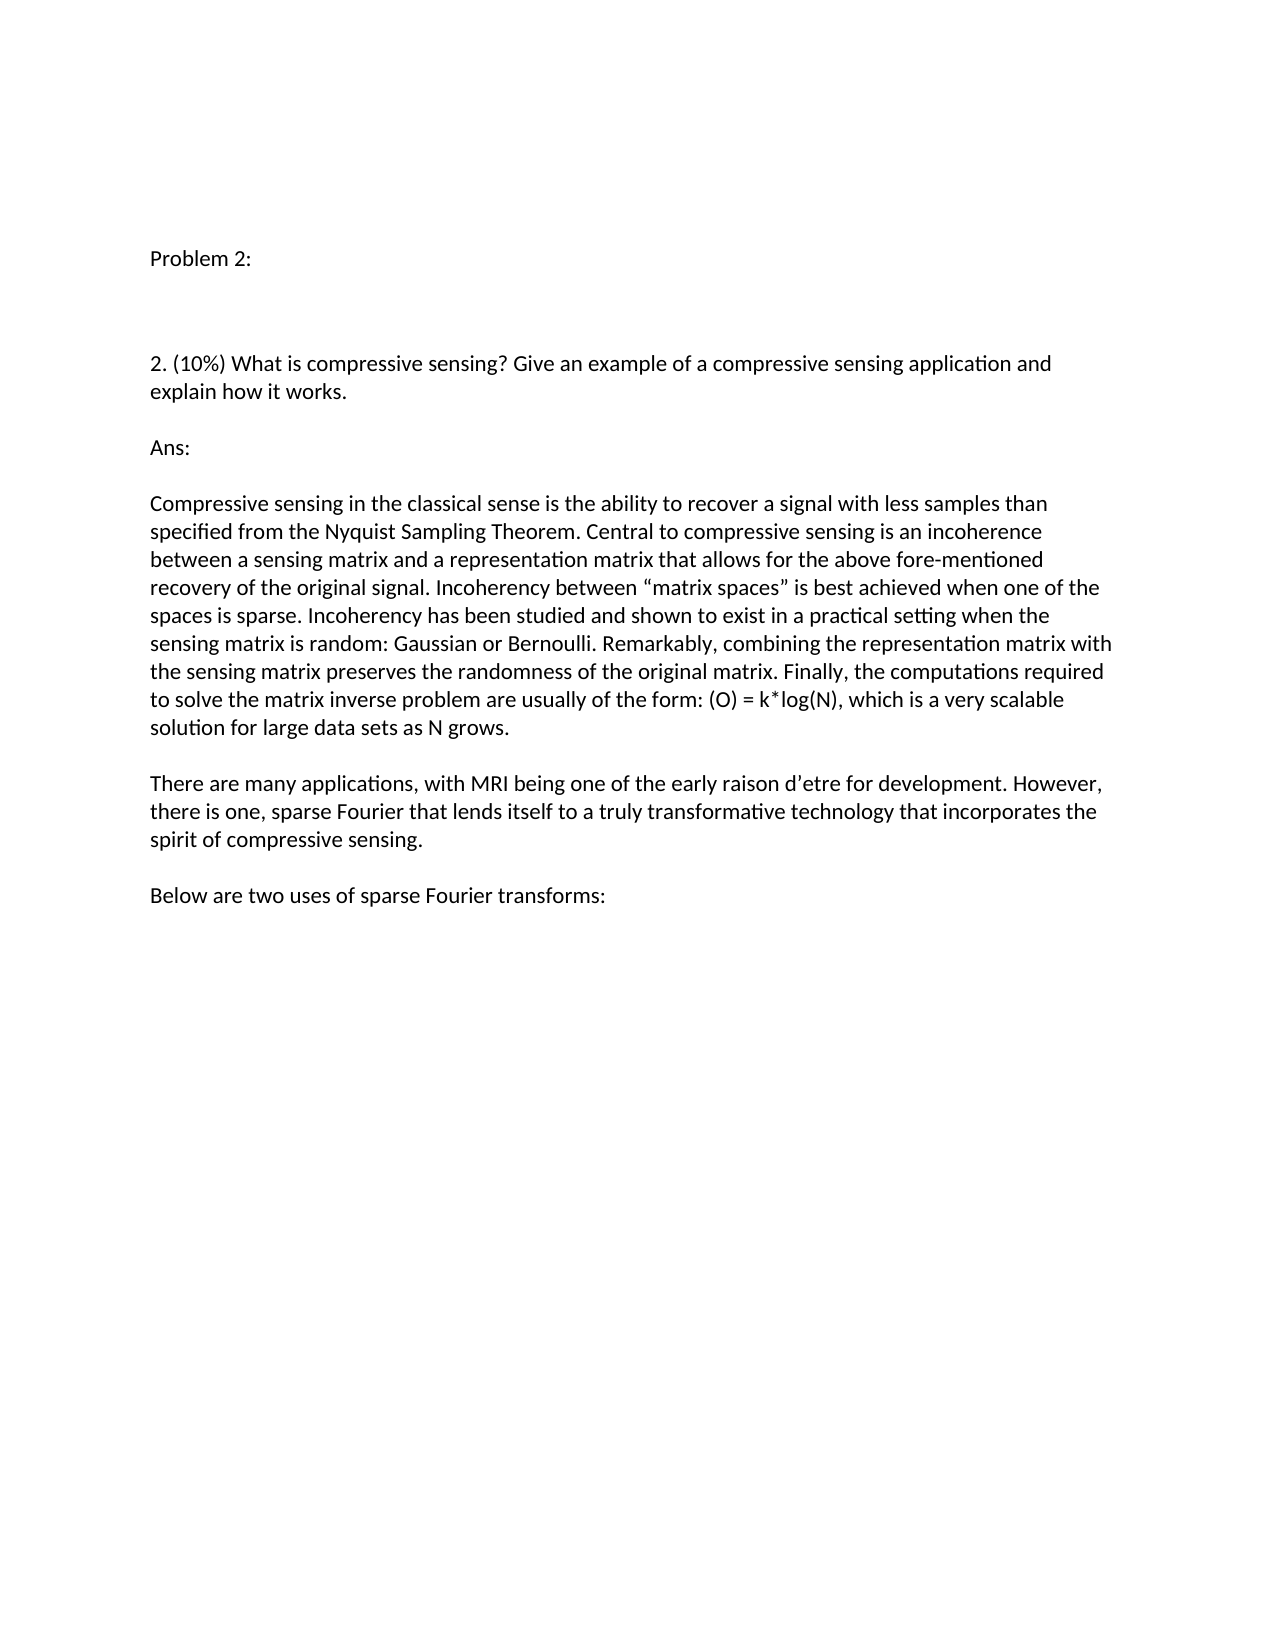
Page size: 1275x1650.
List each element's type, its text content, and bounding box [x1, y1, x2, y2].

text Below are two uses of sparse Fourier transforms: [150, 882, 1125, 909]
text 2. (10%) What is compressive sensing? Give an example of a compressive sensing application and explain how it works. [150, 349, 1125, 405]
text Ans: [150, 433, 1125, 461]
text There are many applications, with MRI being one of the early raison d’etre for development. However, there is one, sparse Fourier that lends itself to a truly transformative technology that incorporates the spirit of compressive sensing. [150, 769, 1125, 853]
text Compressive sensing in the classical sense is the ability to recover a signal with less samples than specified from the Nyquist Sampling Theorem. Central to compressive sensing is an incoherence between a sensing matrix and a representation matrix that allows for the above fore-mentioned recovery of the original signal. Incoherency between “matrix spaces” is best achieved when one of the spaces is sparse. Incoherency has been studied and shown to exist in a practical setting when the sensing matrix is random: Gaussian or Bernoulli. Remarkably, combining the representation matrix with the sensing matrix preserves the randomness of the original matrix. Finally, the computations required to solve the matrix inverse problem are usually of the form: (O) = k*log(N), which is a very scalable solution for large data sets as N grows. [150, 489, 1125, 741]
text Problem 2: [150, 244, 1125, 272]
